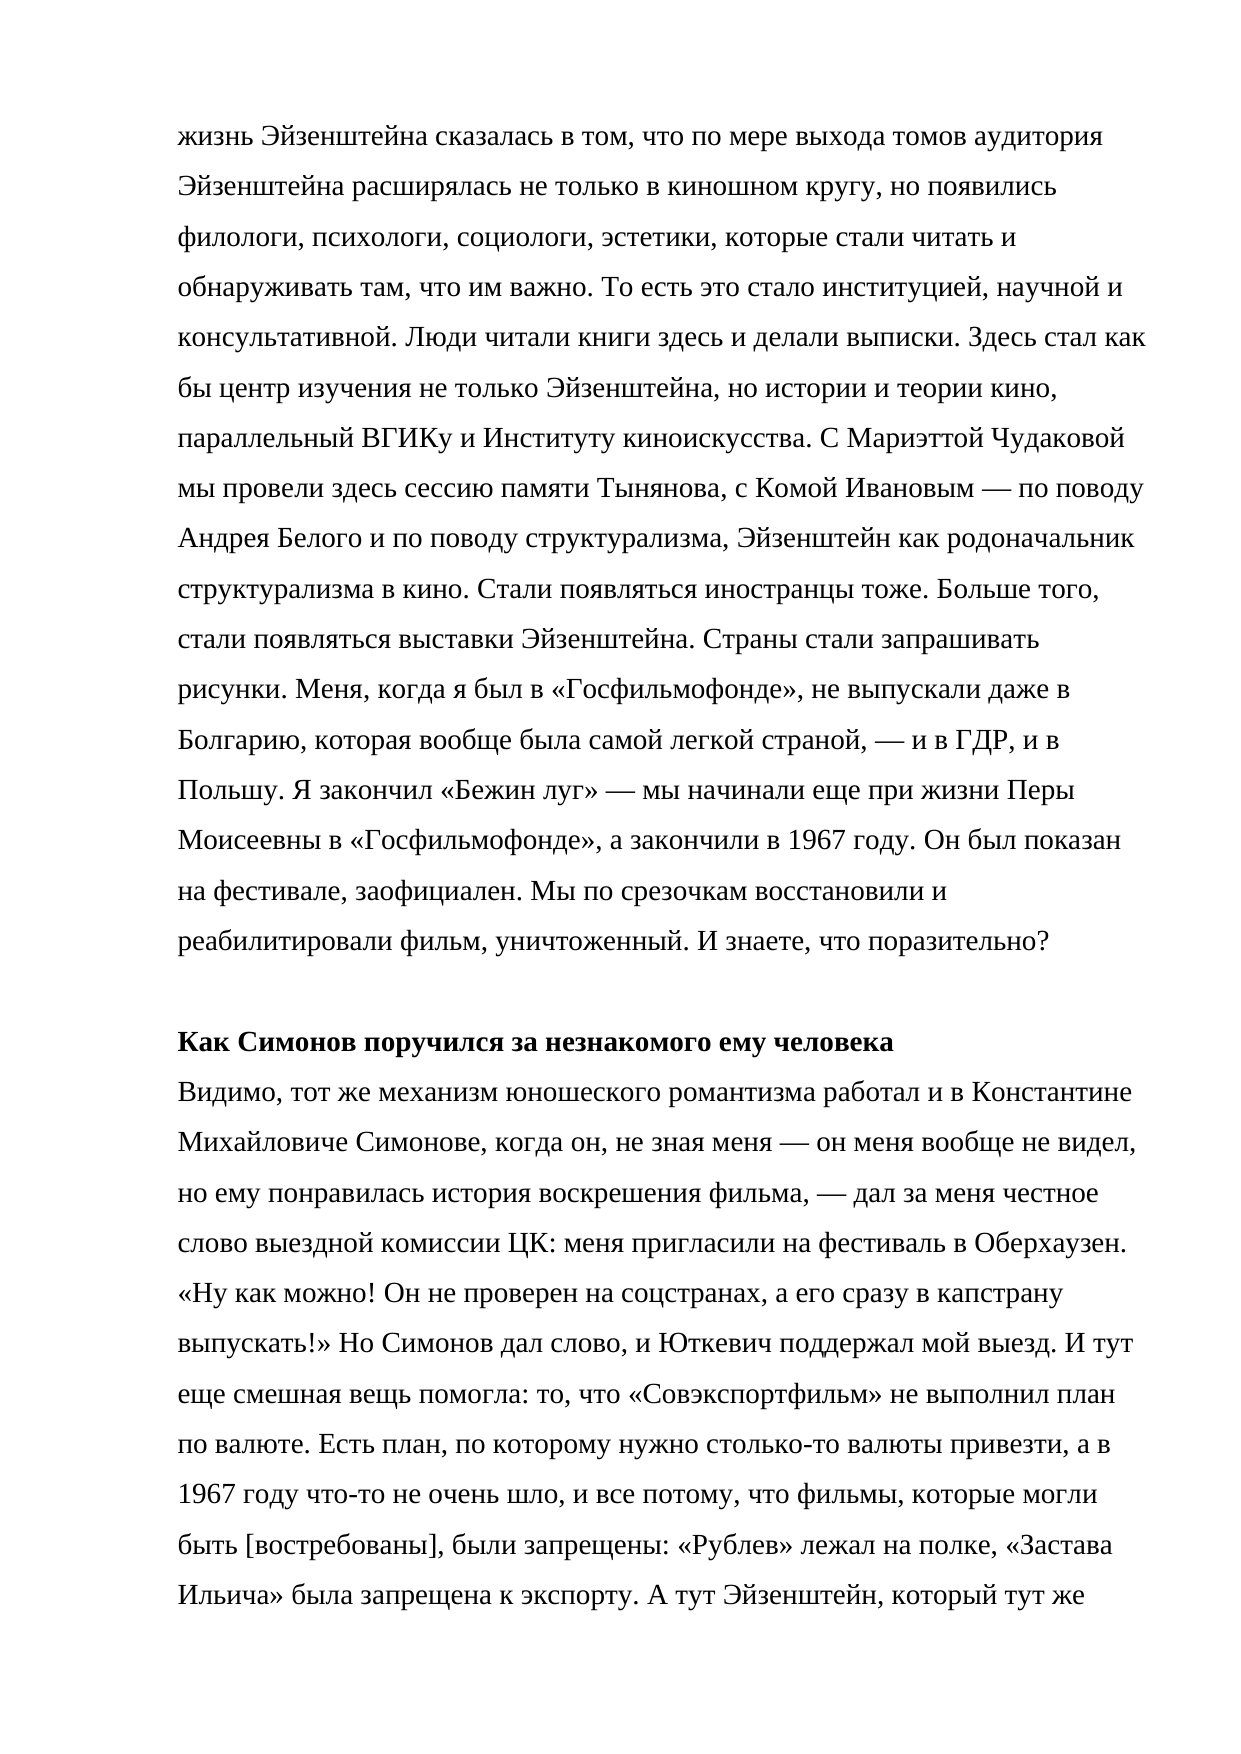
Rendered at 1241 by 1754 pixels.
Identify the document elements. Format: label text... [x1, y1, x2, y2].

text Как Симонов поручился за незнакомого ему человека [177, 1024, 1152, 1057]
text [177, 1074, 1152, 1611]
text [177, 118, 1152, 957]
